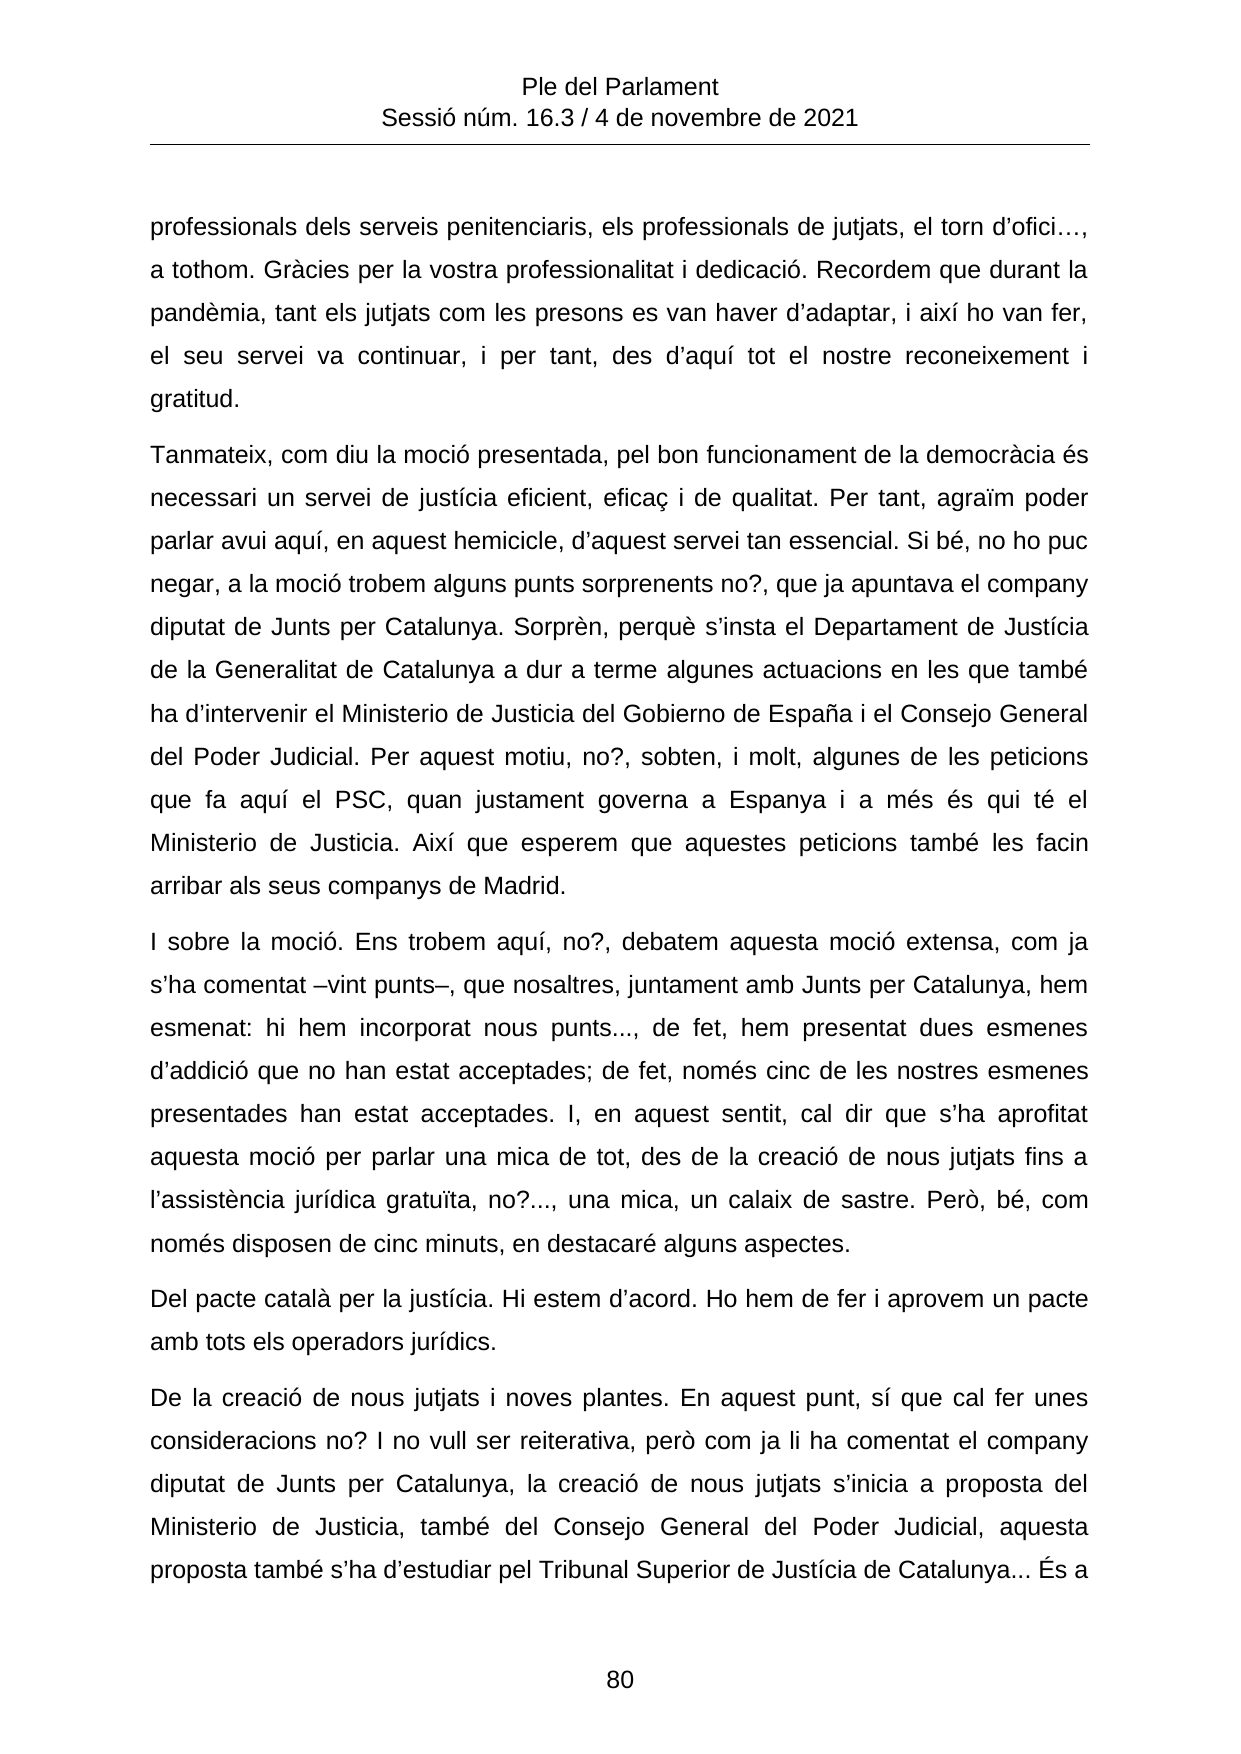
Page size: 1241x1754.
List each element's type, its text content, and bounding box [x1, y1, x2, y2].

text Del pacte català per la justícia. Hi estem d’acord. Ho hem de fer i aprovem un pacte amb tots els operadors jurídics. [150, 1284, 1090, 1356]
text I sobre la moció. Ens trobem aquí, no?, debatem aquesta moció extensa, com ja s’ha comentat –vint punts–, que nosaltres, juntament amb Junts per Catalunya, hem esmenat: hi hem incorporat nous punts..., de fet, hem presentat dues esmenes d’addició que no han estat acceptades; de fet, només cinc de les nostres esmenes presentades han estat acceptades. I, en aquest sentit, cal dir que s’ha aprofitat aquesta moció per parlar una mica de tot, des de la creació de nous jutjats fins a l’assistència jurídica gratuïta, no?..., una mica, un calaix de sastre. Però, bé, com només disposen de cinc minuts, en destacaré alguns aspectes. [150, 927, 1090, 1257]
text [150, 212, 1090, 413]
text Tanmateix, com diu la moció presentada, pel bon funcionament de la democràcia és necessari un servei de justícia eficient, eficaç i de qualitat. Per tant, agraïm poder parlar avui aquí, en aquest hemicicle, d’aquest servei tan essencial. Si bé, no ho puc negar, a la moció trobem alguns punts sorprenents no?, que ja apuntava el company diputat de Junts per Catalunya. Sorprèn, perquè s’insta el Departament de Justícia de la Generalitat de Catalunya a dur a terme algunes actuacions en les que també ha d’intervenir el Ministerio de Justicia del Gobierno de España i el Consejo General del Poder Judicial. Per aquest motiu, no?, sobten, i molt, algunes de les peticions que fa aquí el PSC, quan justament governa a Espanya i a més és qui té el Ministerio de Justicia. Així que esperem que aquestes peticions també les facin arribar als seus companys de Madrid. [150, 440, 1090, 900]
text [150, 1383, 1090, 1584]
